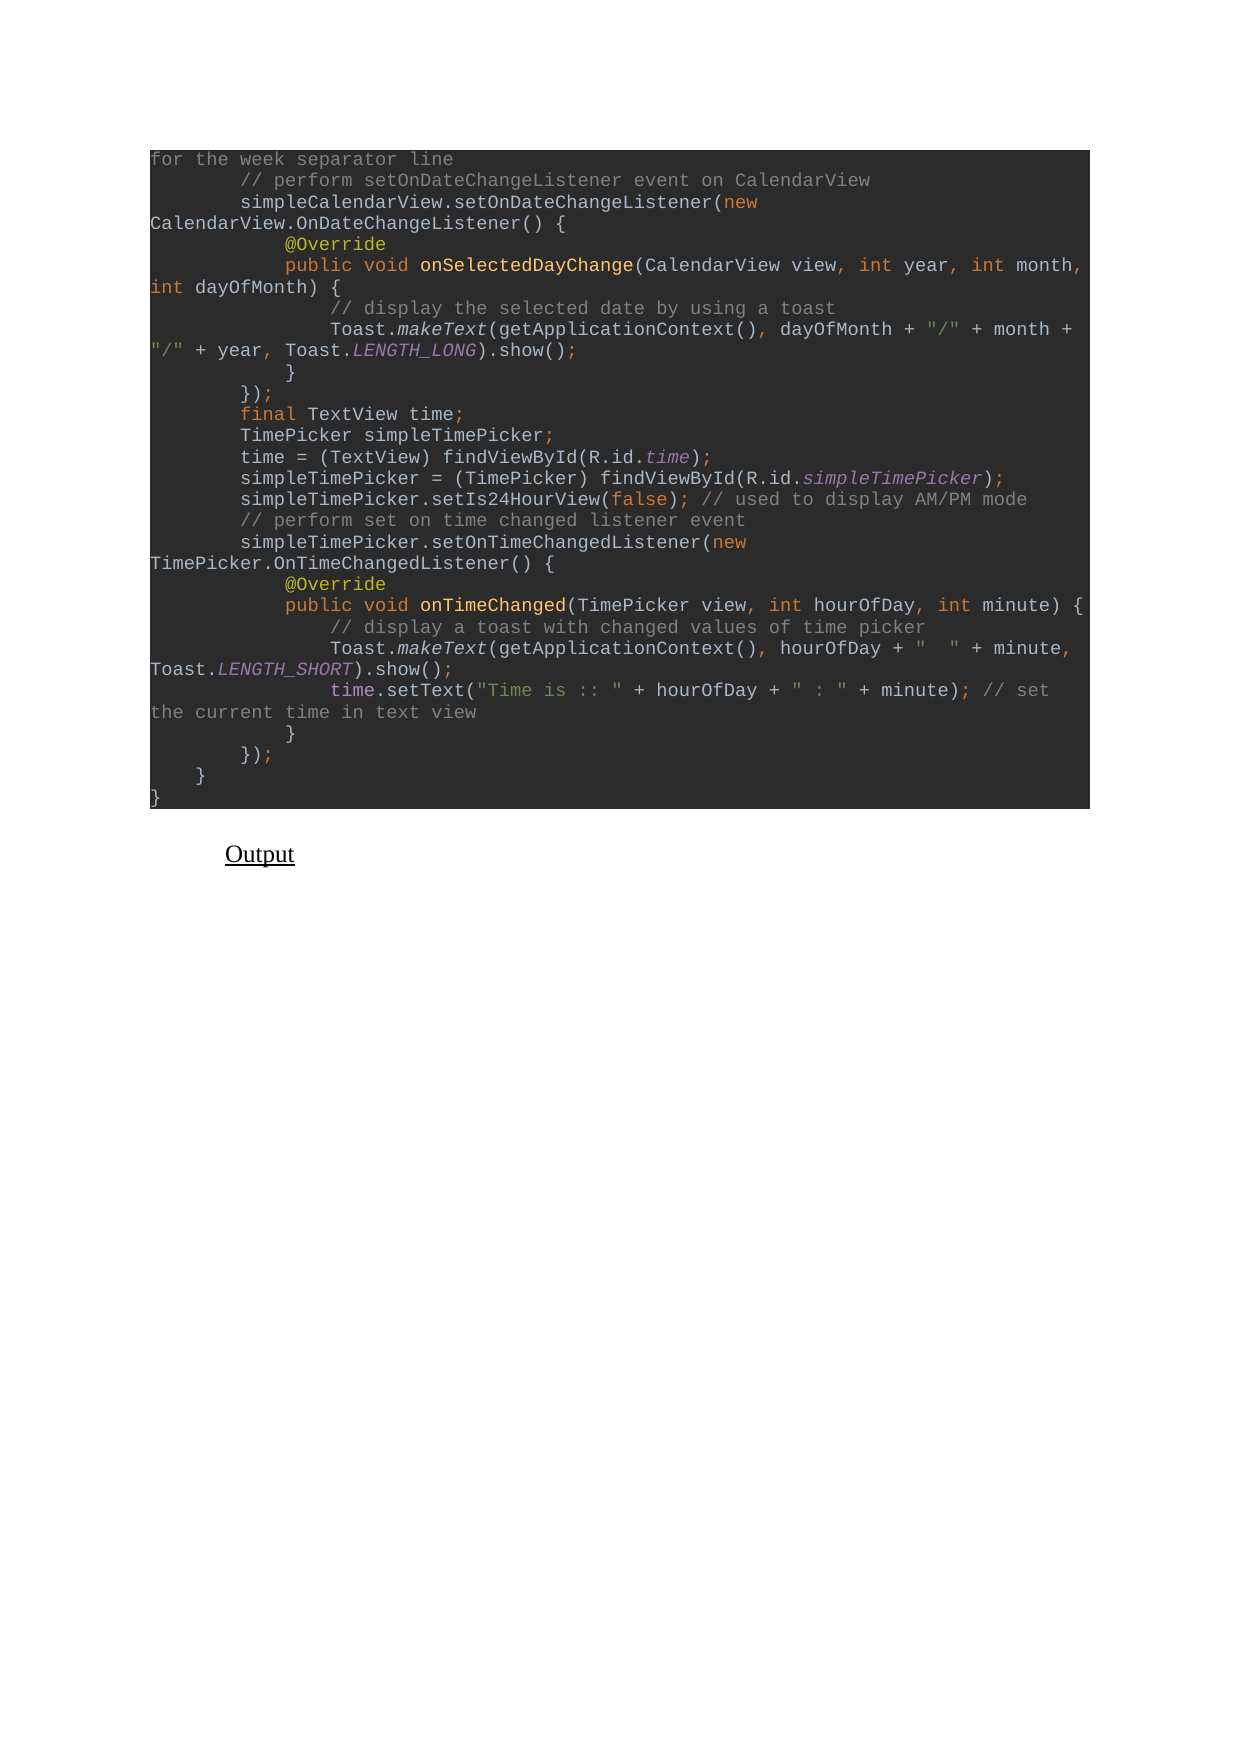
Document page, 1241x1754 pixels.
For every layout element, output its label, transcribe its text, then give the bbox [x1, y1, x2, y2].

list Output [225, 839, 1090, 868]
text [150, 150, 1090, 809]
